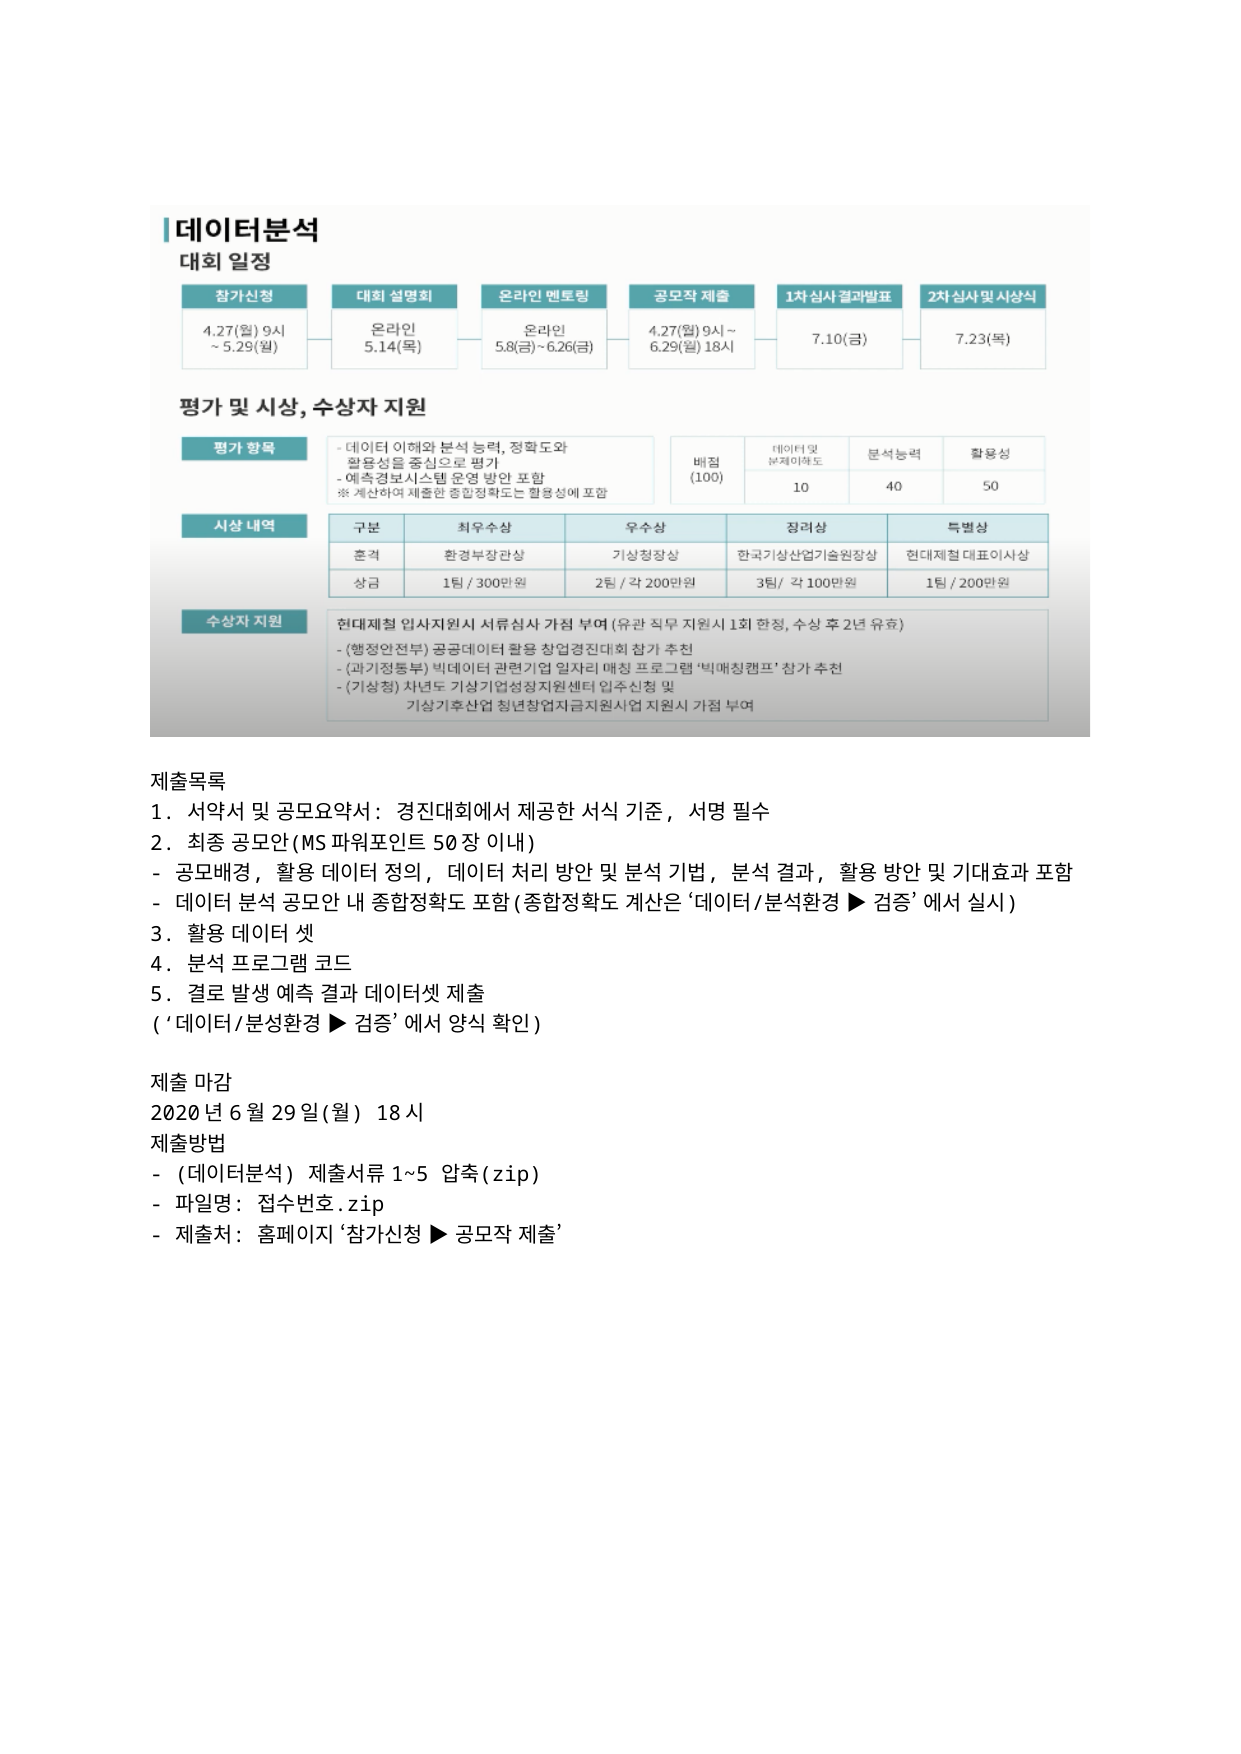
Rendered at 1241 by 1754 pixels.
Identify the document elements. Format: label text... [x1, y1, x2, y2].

text 제출목록 [150, 765, 1090, 796]
text - 데이터 분석 공모안 내 종합정확도 포함(종합정확도 계산은 ‘데이터/분석환경 ▶ 검증’ 에서 실시) [150, 886, 1090, 917]
text - 공모배경, 활용 데이터 정의, 데이터 처리 방안 및 분석 기법, 분석 결과, 활용 방안 및 기대효과 포함 [150, 856, 1090, 886]
picture [150, 205, 1091, 737]
text (‘데이터/분성환경 ▶ 검증’ 에서 양식 확인) [150, 1008, 1090, 1038]
text 제출 마감 [150, 1066, 1090, 1097]
text 제출방법 [150, 1127, 1090, 1157]
text - (데이터분석) 제출서류 1~5 압축(zip) [150, 1157, 1090, 1187]
text 2. 최종 공모안(MS파워포인트 50장 이내) [150, 826, 1090, 856]
text 2020년 6월 29일(월) 18시 [150, 1097, 1090, 1127]
text - 제출처: 홈페이지 ‘참가신청 ▶ 공모작 제출’ [150, 1218, 1090, 1248]
text 4. 분석 프로그램 코드 [150, 947, 1090, 977]
text 5. 결로 발생 예측 결과 데이터셋 제출 [150, 977, 1090, 1008]
text - 파일명: 접수번호.zip [150, 1187, 1090, 1218]
text 3. 활용 데이터 셋 [150, 917, 1090, 947]
text 1. 서약서 및 공모요약서: 경진대회에서 제공한 서식 기준, 서명 필수 [150, 796, 1090, 826]
